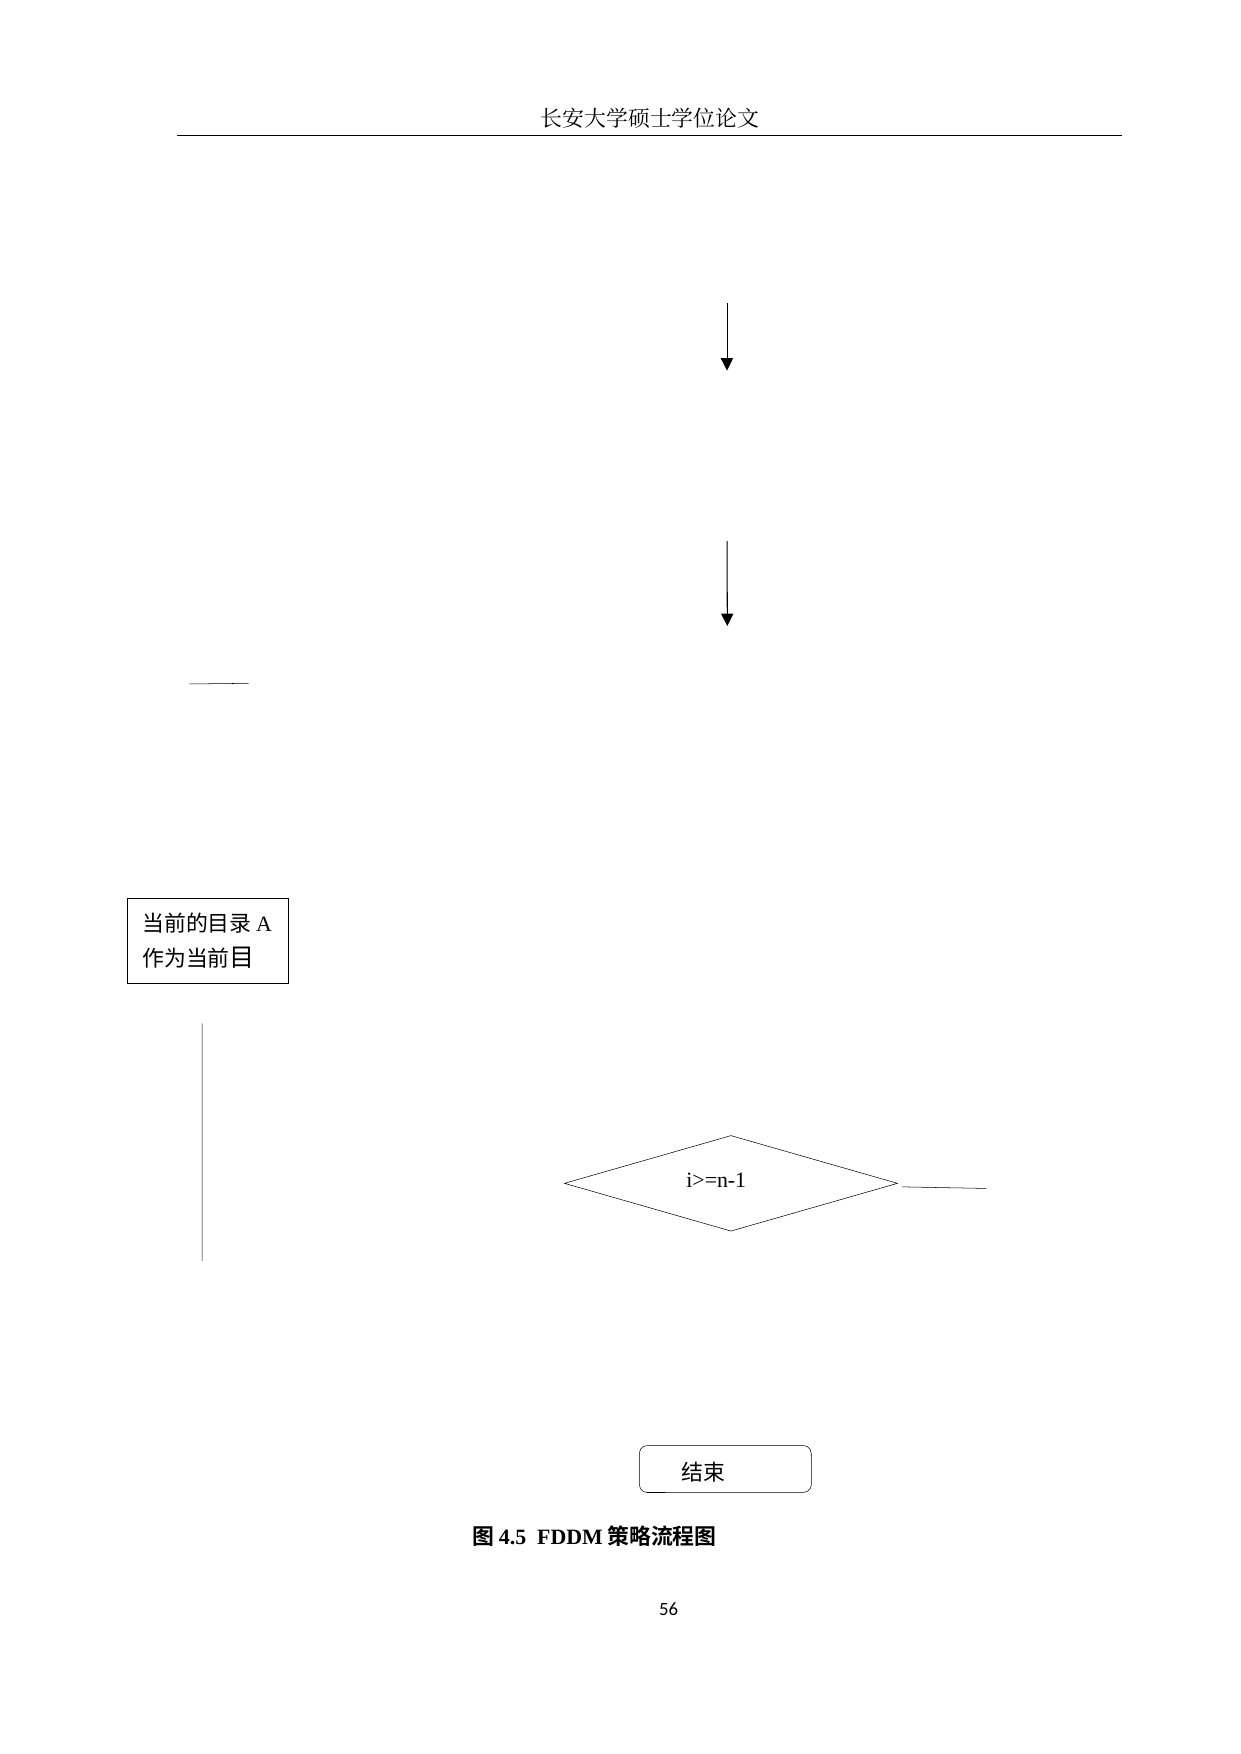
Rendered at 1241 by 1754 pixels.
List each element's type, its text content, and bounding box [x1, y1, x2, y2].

text 图4.5 FDDM策略流程图 [308, 1518, 1122, 1552]
